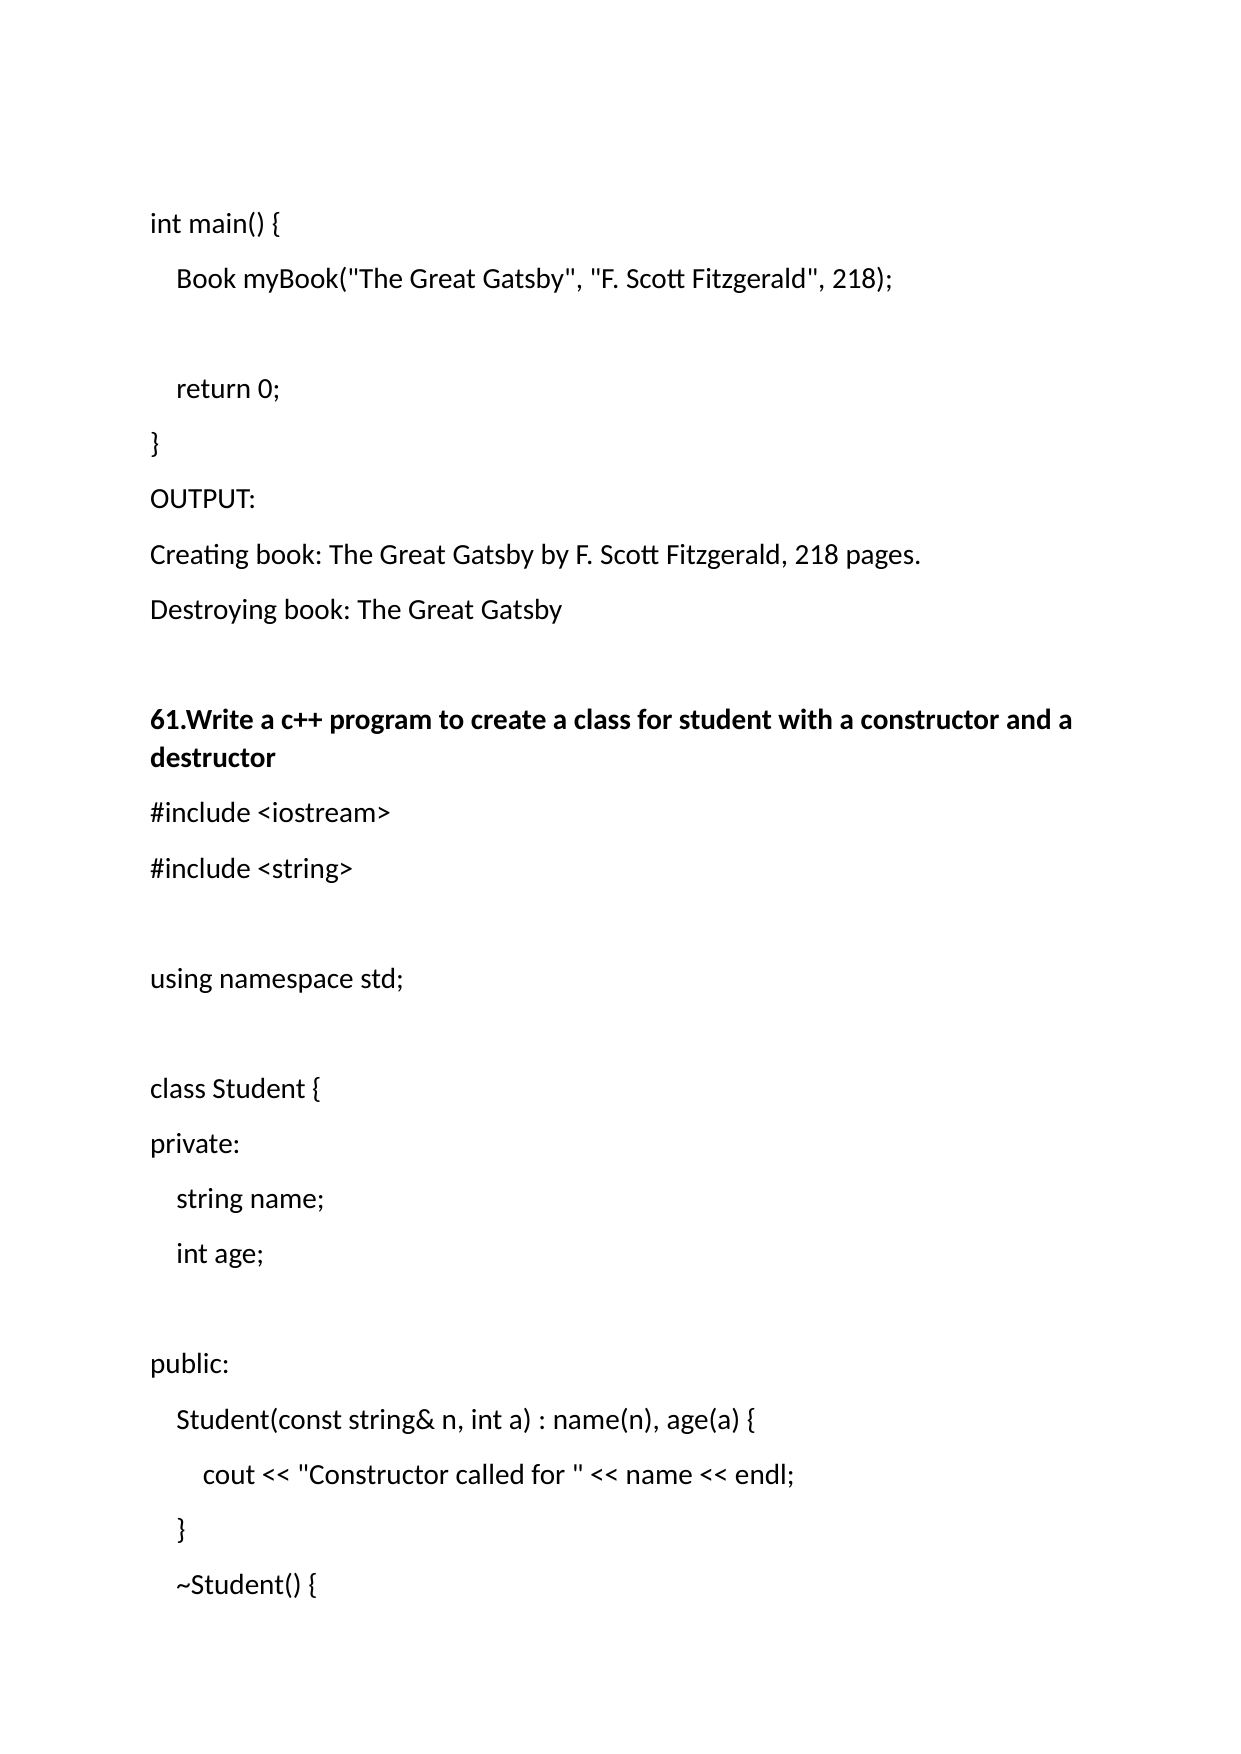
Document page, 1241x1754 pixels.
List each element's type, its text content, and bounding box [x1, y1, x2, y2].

text int main() { [150, 205, 1090, 241]
text class Student { [150, 1070, 1090, 1106]
text OUTPUT: [150, 481, 1090, 516]
text int age; [150, 1235, 1090, 1271]
text ~Student() { [150, 1566, 1090, 1602]
text return 0; [150, 370, 1090, 406]
text 61.Write a c++ program to create a class for student with a constructor and a destructor [150, 701, 1090, 775]
text } [150, 426, 1090, 461]
text public: [150, 1346, 1090, 1381]
text cout << "Constructor called for " << name << endl; [150, 1456, 1090, 1491]
text Creating book: The Great Gatsby by F. Scott Fitzgerald, 218 pages. [150, 536, 1090, 571]
text Destroying book: The Great Gatsby [150, 591, 1090, 626]
text using namespace std; [150, 960, 1090, 996]
text #include <iostream> [150, 794, 1090, 830]
text Book myBook("The Great Gatsby", "F. Scott Fitzgerald", 218); [150, 260, 1090, 296]
text string name; [150, 1180, 1090, 1216]
text private: [150, 1125, 1090, 1161]
text Student(const string& n, int a) : name(n), age(a) { [150, 1401, 1090, 1436]
text } [150, 1511, 1090, 1547]
text #include <string> [150, 850, 1090, 885]
